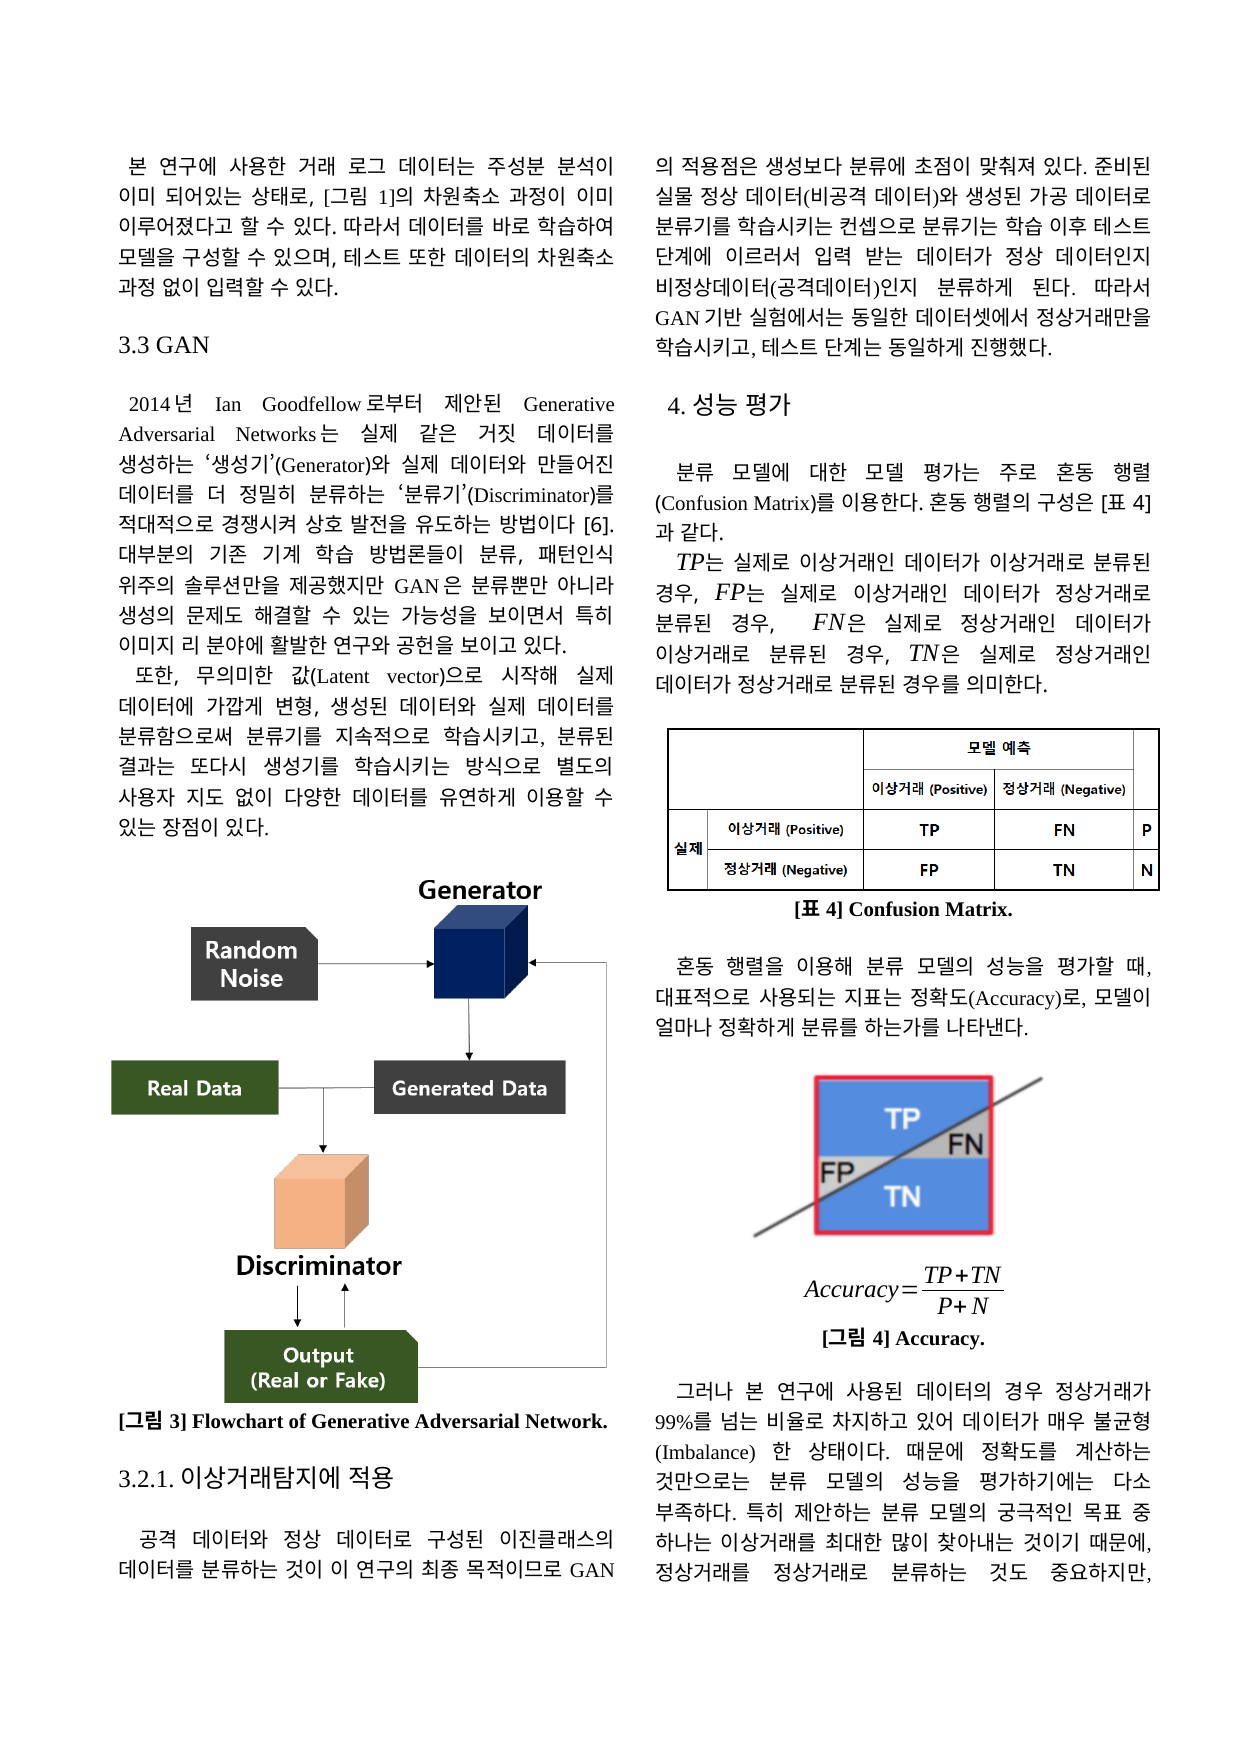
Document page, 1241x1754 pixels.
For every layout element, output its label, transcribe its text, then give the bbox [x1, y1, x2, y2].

picture [734, 1065, 1073, 1262]
text 공격 데이터와 정상 데이터로 구성된 이진클래스의 데이터를 분류하는 것이 이 연구의 최종 목적이므로 GAN의 적용점은 생성보다 분류에 초점이 맞춰져 있다. 준비된 실물 정상 데이터(비공격 데이터)와 생성된 가공 데이터로 분류기를 학습시키는 컨셉으로 분류기는 학습 이후 테스트 단계에 이르러서 입력 받는 데이터가 정상 데이터인지 비정상데이터(공격데이터)인지 분류하게 된다. 따라서 GAN기반 실험에서는 동일한 데이터셋에서 정상거래만을 학습시키고, 테스트 단계는 동일하게 진행했다. [655, 150, 1152, 361]
text 혼동 행렬을 이용해 분류 모델의 성능을 평가할 때, 대표적으로 사용되는 지표는 정확도(Accuracy)로, 모델이 얼마나 정확하게 분류를 하는가를 나타낸다. [655, 951, 1152, 1041]
picture [111, 865, 607, 1404]
text [그림 4] Accuracy. [655, 1321, 1152, 1351]
text [그림 3] Flowchart of Generative Adversarial Network. [118, 1404, 614, 1434]
text [표 4] Confusion Matrix. [655, 892, 1152, 922]
text 는 실제로 이상거래인 데이터가 이상거래로 분류된 경우, 는 실제로 이상거래인 데이터가 정상거래로 분류된 경우, 은 실제로 정상거래인 데이터가 이상거래로 분류된 경우, 은 실제로 정상거래인 데이터가 정상거래로 분류된 경우를 의미한다. [655, 547, 1152, 698]
text 공격 데이터와 정상 데이터로 구성된 이진클래스의 데이터를 분류하는 것이 이 연구의 최종 목적이므로 GAN의 적용점은 생성보다 분류에 초점이 맞춰져 있다. 준비된 실물 정상 데이터(비공격 데이터)와 생성된 가공 데이터로 분류기를 학습시키는 컨셉으로 분류기는 학습 이후 테스트 단계에 이르러서 입력 받는 데이터가 정상 데이터인지 비정상데이터(공격데이터)인지 분류하게 된다. 따라서 GAN기반 실험에서는 동일한 데이터셋에서 정상거래만을 학습시키고, 테스트 단계는 동일하게 진행했다. [118, 1523, 614, 1584]
text 본 연구에 사용한 거래 로그 데이터는 주성분 분석이 이미 되어있는 상태로, [그림 1]의 차원축소 과정이 이미 이루어졌다고 할 수 있다. 따라서 데이터를 바로 학습하여 모델을 구성할 수 있으며, 테스트 또한 데이터의 차원축소 과정 없이 입력할 수 있다. [118, 150, 614, 301]
text 4. 성능 평가 [655, 386, 1152, 422]
text 3.2.1. 이상거래탐지에 적용 [118, 1458, 614, 1494]
picture [665, 726, 1162, 892]
text 3.3 GAN [118, 330, 614, 359]
text 분류 모델에 대한 모델 평가는 주로 혼동 행렬(Confusion Matrix)를 이용한다. 혼동 행렬의 구성은 [표 4]과 같다. [655, 456, 1152, 547]
text 2014년 Ian Goodfellow로부터 제안된 Generative Adversarial Networks는 실제 같은 거짓 데이터를 생성하는 ‘생성기’(Generator)와 실제 데이터와 만들어진 데이터를 더 정밀히 분류하는 ‘분류기’(Discriminator)를 적대적으로 경쟁시켜 상호 발전을 유도하는 방법이다 [6]. 대부분의 기존 기계 학습 방법론들이 분류, 패턴인식 위주의 솔루션만을 제공했지만 GAN은 분류뿐만 아니라 생성의 문제도 해결할 수 있는 가능성을 보이면서 특히 이미지 리 분야에 활발한 연구와 공헌을 보이고 있다. 또한, 무의미한 값(Latent vector)으로 시작해 실제 데이터에 가깝게 변형, 생성된 데이터와 실제 데이터를 분류함으로써 분류기를 지속적으로 학습시키고, 분류된 결과는 또다시 생성기를 학습시키는 방식으로 별도의 사용자 지도 없이 다양한 데이터를 유연하게 이용할 수 있는 장점이 있다. [118, 387, 614, 841]
